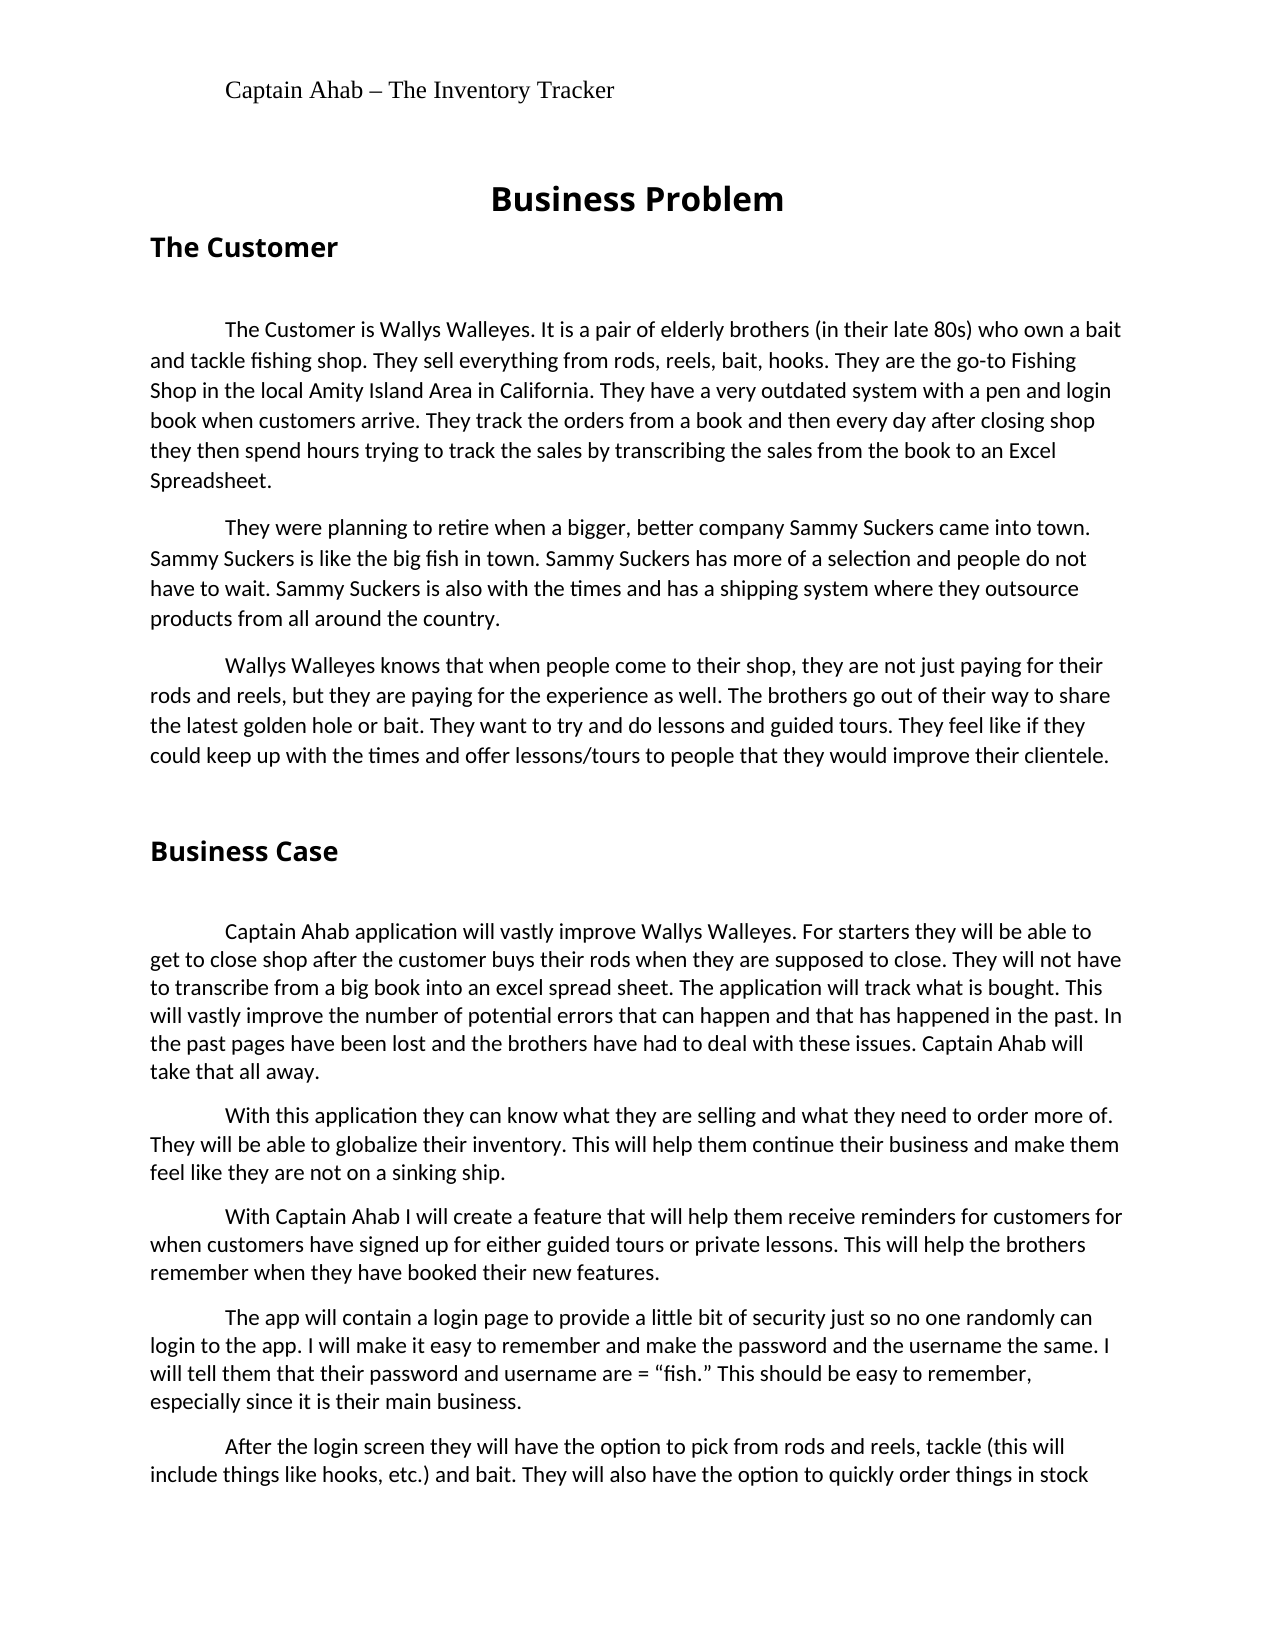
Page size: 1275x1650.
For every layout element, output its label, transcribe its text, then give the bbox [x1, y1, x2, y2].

text With Captain Ahab I will create a feature that will help them receive reminders for customers for when customers have signed up for either guided tours or private lessons. This will help the brothers remember when they have booked their new features. [150, 1202, 1125, 1286]
subtitle Business Problem [150, 176, 1125, 221]
text Wallys Walleyes knows that when people come to their shop, they are not just paying for their rods and reels, but they are paying for the experience as well. The brothers go out of their way to share the latest golden hole or bait. They want to try and do lessons and guided tours. They feel like if they could keep up with the times and offer lessons/tours to people that they would improve their clientele. [150, 651, 1125, 769]
text The Customer is Wallys Walleyes. It is a pair of elderly brothers (in their late 80s) who own a bait and tackle fishing shop. They sell everything from rods, reels, bait, hooks. They are the go-to Fishing Shop in the local Amity Island Area in California. They have a very outdated system with a pen and login book when customers arrive. They track the orders from a book and then every day after closing shop they then spend hours trying to track the sales by transcribing the sales from the book to an Excel Spreadsheet. [150, 316, 1125, 494]
text The app will contain a login page to provide a little bit of security just so no one randomly can login to the app. I will make it easy to remember and make the password and the username the same. I will tell them that their password and username are = “fish.” This should be easy to remember, especially since it is their main business. [150, 1303, 1125, 1415]
text With this application they can know what they are selling and what they need to order more of. They will be able to globalize their inventory. This will help them continue their business and make them feel like they are not on a sinking ship. [150, 1102, 1125, 1186]
text Captain Ahab application will vastly improve Wallys Walleyes. For starters they will be able to get to close shop after the customer buys their rods when they are supposed to close. They will not have to transcribe from a big book into an excel spread sheet. The application will track what is bought. This will vastly improve the number of potential errors that can happen and that has happened in the past. In the past pages have been lost and the brothers have had to deal with these issues. Captain Ahab will take that all away. [150, 917, 1125, 1085]
text They were planning to retire when a bigger, better company Sammy Suckers came into town. Sammy Suckers is like the big fish in town. Sammy Suckers has more of a selection and people do not have to wait. Sammy Suckers is also with the times and has a shipping system where they outsource products from all around the country. [150, 513, 1125, 632]
text The Customer [150, 229, 1125, 266]
subtitle Business Case [150, 832, 1125, 869]
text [150, 1432, 1125, 1488]
